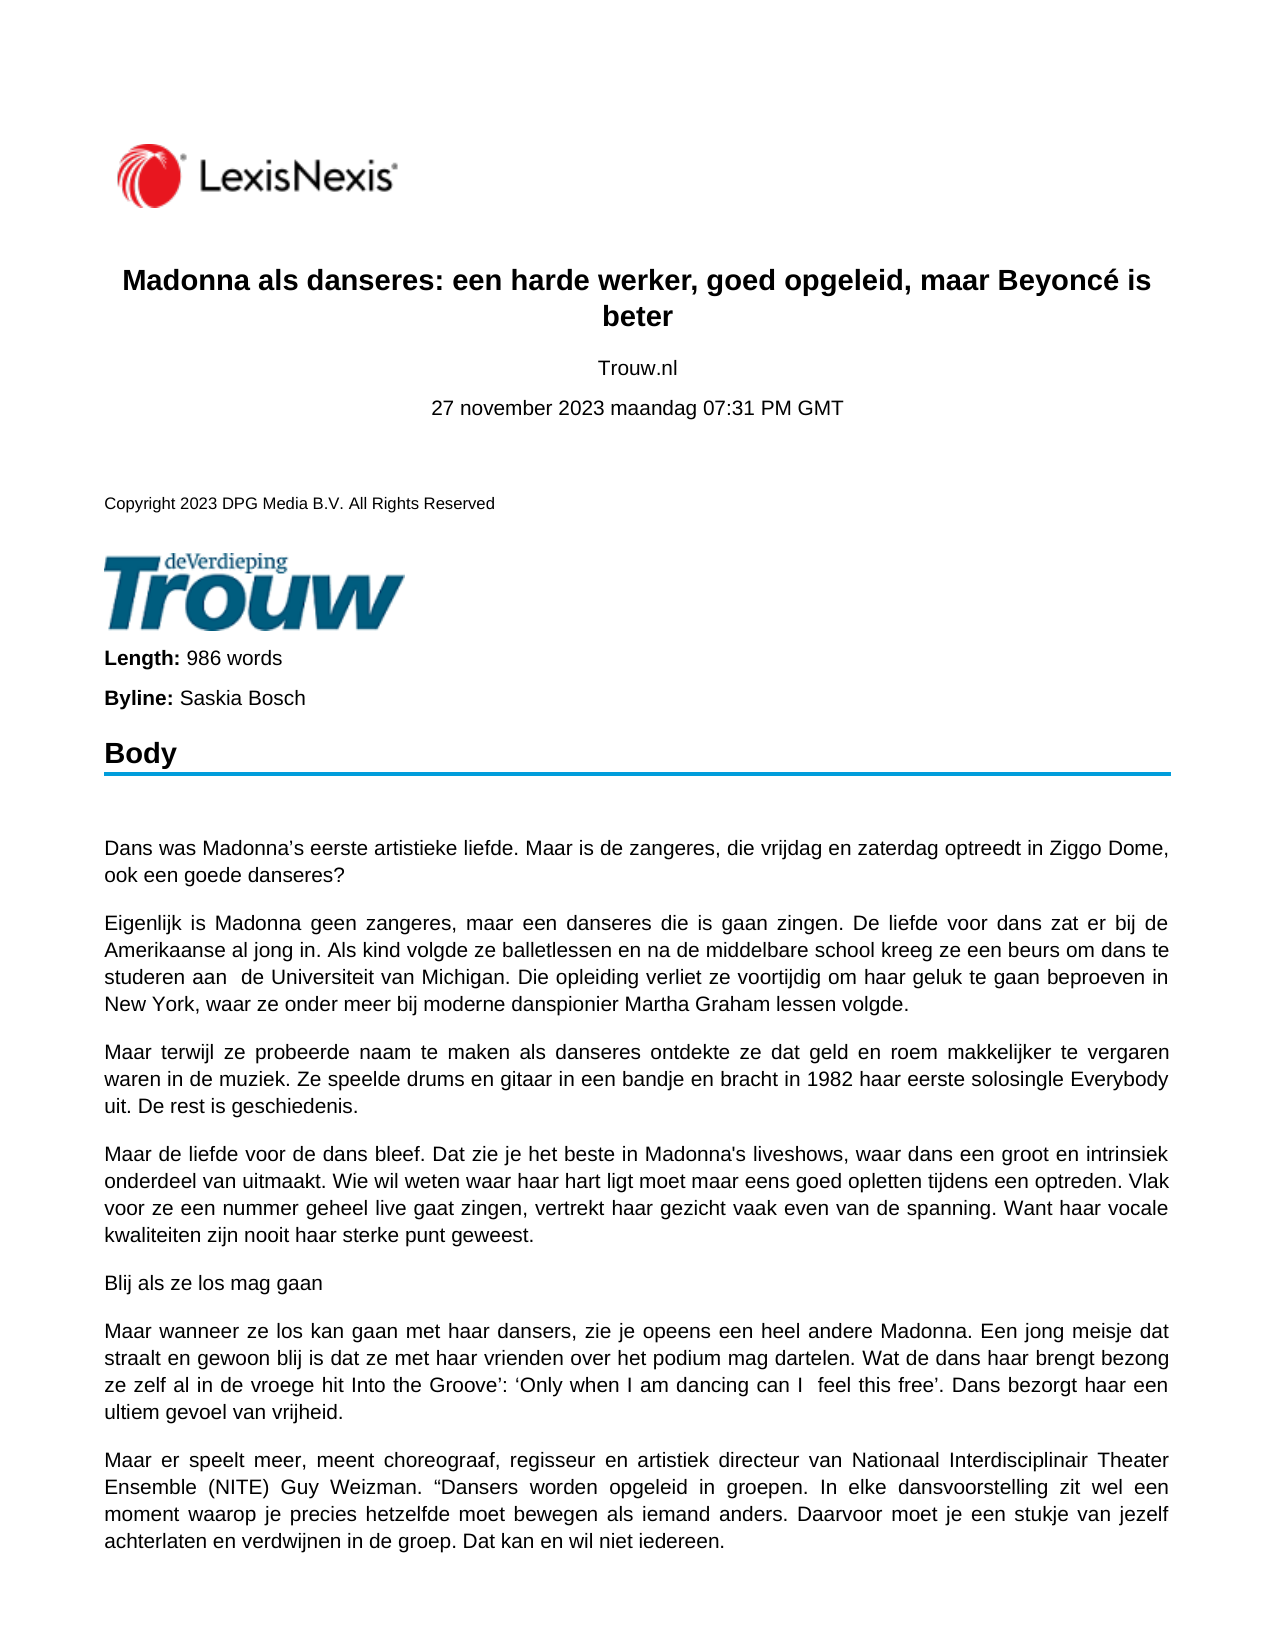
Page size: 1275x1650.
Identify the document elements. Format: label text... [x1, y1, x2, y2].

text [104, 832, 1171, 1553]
subtitle Madonna als danseres: een harde werker, goed opgeleid, maar Beyoncé is beter [104, 261, 1171, 332]
text Copyright 2023 DPG Media B.V. All Rights Reserved [104, 461, 1171, 513]
picture [203, 586, 227, 618]
text Trouw.nl [104, 353, 1171, 380]
picture [104, 553, 405, 631]
text 27 november 2023 maandag 07:31 PM GMT [104, 393, 1171, 420]
picture [104, 144, 412, 208]
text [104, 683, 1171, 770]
text Length: 986 words [104, 643, 1171, 670]
